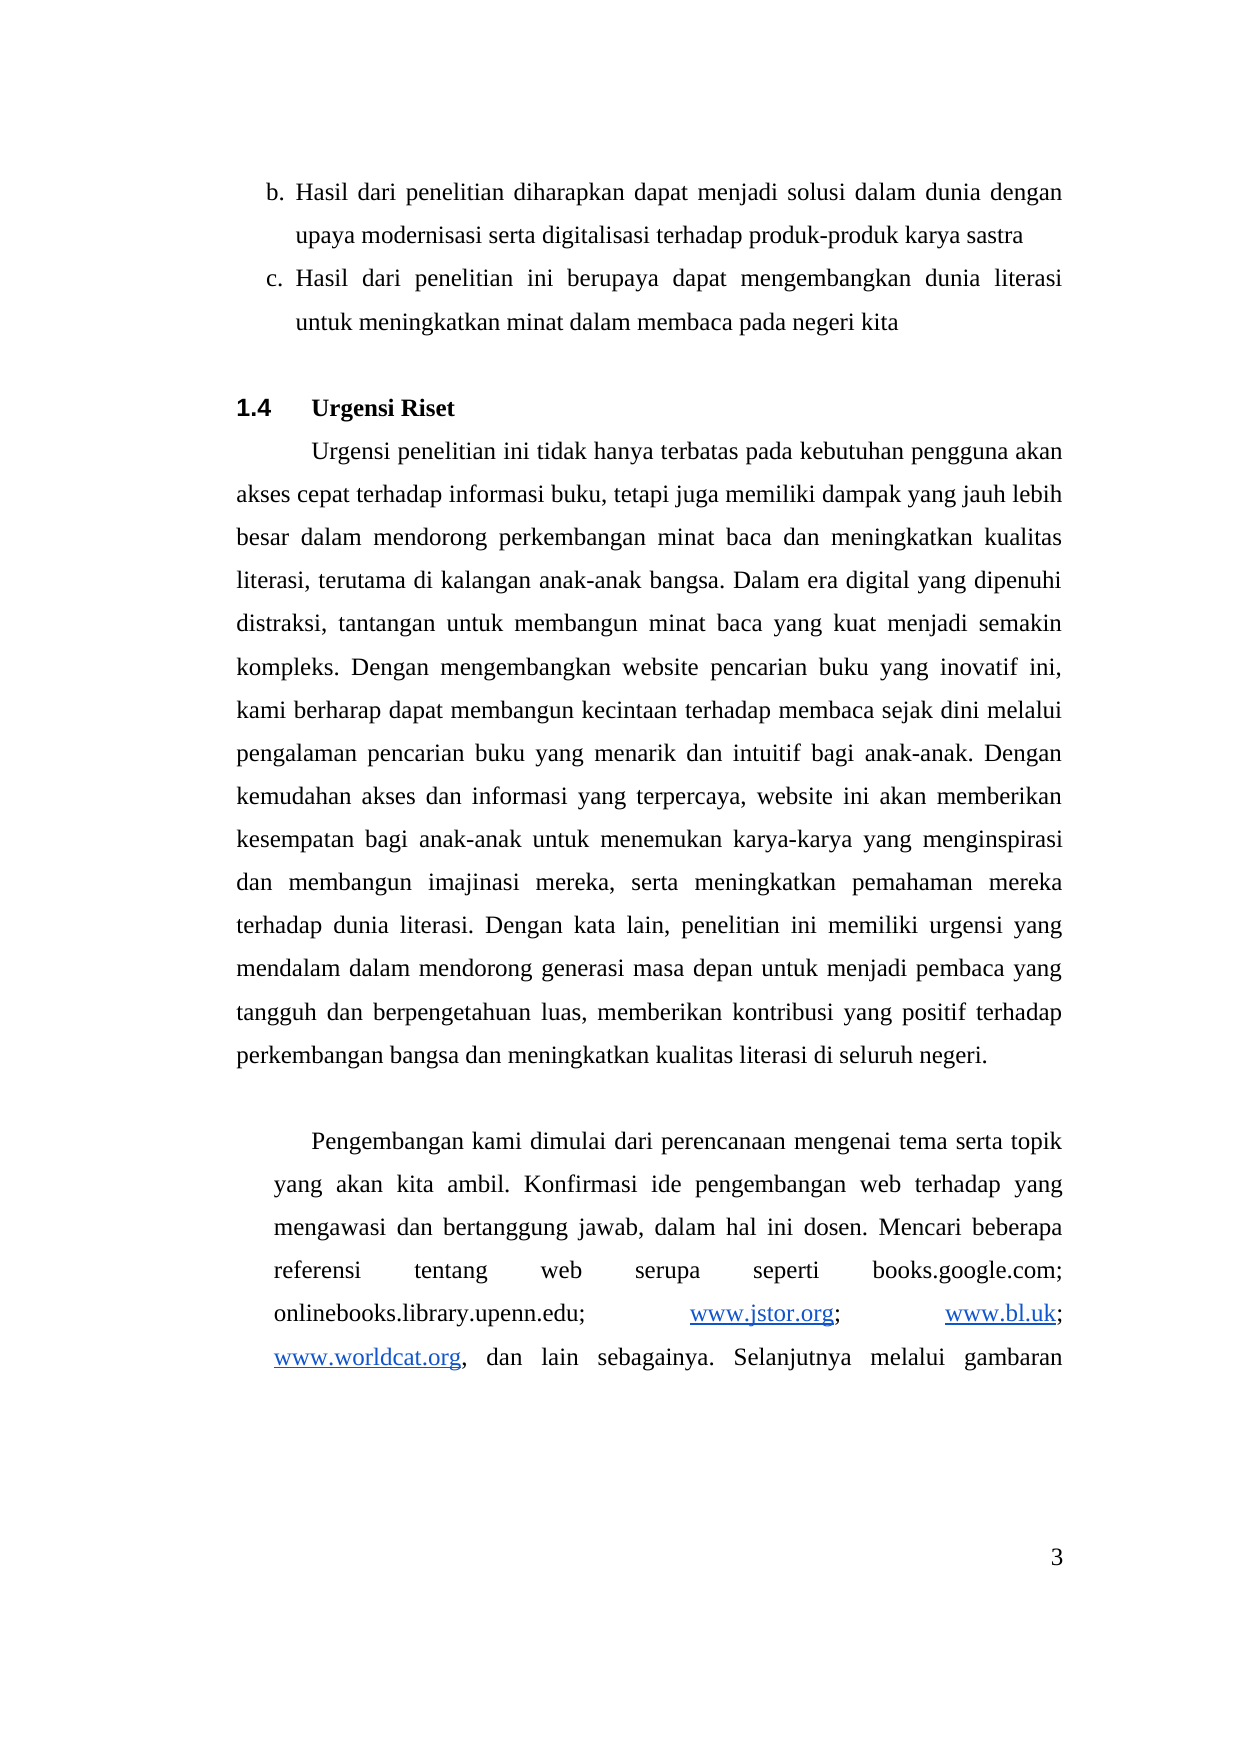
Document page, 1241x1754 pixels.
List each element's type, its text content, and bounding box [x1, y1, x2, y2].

text Urgensi penelitian ini tidak hanya terbatas pada kebutuhan pengguna akan akses cepat terhadap informasi buku, tetapi juga memiliki dampak yang jauh lebih besar dalam mendorong perkembangan minat baca dan meningkatkan kualitas literasi, terutama di kalangan anak-anak bangsa. Dalam era digital yang dipenuhi distraksi, tantangan untuk membangun minat baca yang kuat menjadi semakin kompleks. Dengan mengembangkan website pencarian buku yang inovatif ini, kami berharap dapat membangun kecintaan terhadap membaca sejak dini melalui pengalaman pencarian buku yang menarik dan intuitif bagi anak-anak. Dengan kemudahan akses dan informasi yang terpercaya, website ini akan memberikan kesempatan bagi anak-anak untuk menemukan karya-karya yang menginspirasi dan membangun imajinasi mereka, serta meningkatkan pemahaman mereka terhadap dunia literasi. Dengan kata lain, penelitian ini memiliki urgensi yang mendalam dalam mendorong generasi masa depan untuk menjadi pembaca yang tangguh dan berpengetahuan luas, memberikan kontribusi yang positif terhadap perkembangan bangsa dan meningkatkan kualitas literasi di seluruh negeri. [236, 436, 1063, 1068]
list Hasil dari penelitian ini berupaya dapat mengembangkan dunia literasi untuk meningkatkan minat dalam membaca pada negeri kita [266, 263, 1063, 335]
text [274, 1126, 1063, 1370]
subtitle Urgensi Riset [236, 393, 1063, 422]
list Hasil dari penelitian diharapkan dapat menjadi solusi dalam dunia dengan upaya modernisasi serta digitalisasi terhadap produk-produk karya sastra [266, 177, 1063, 249]
